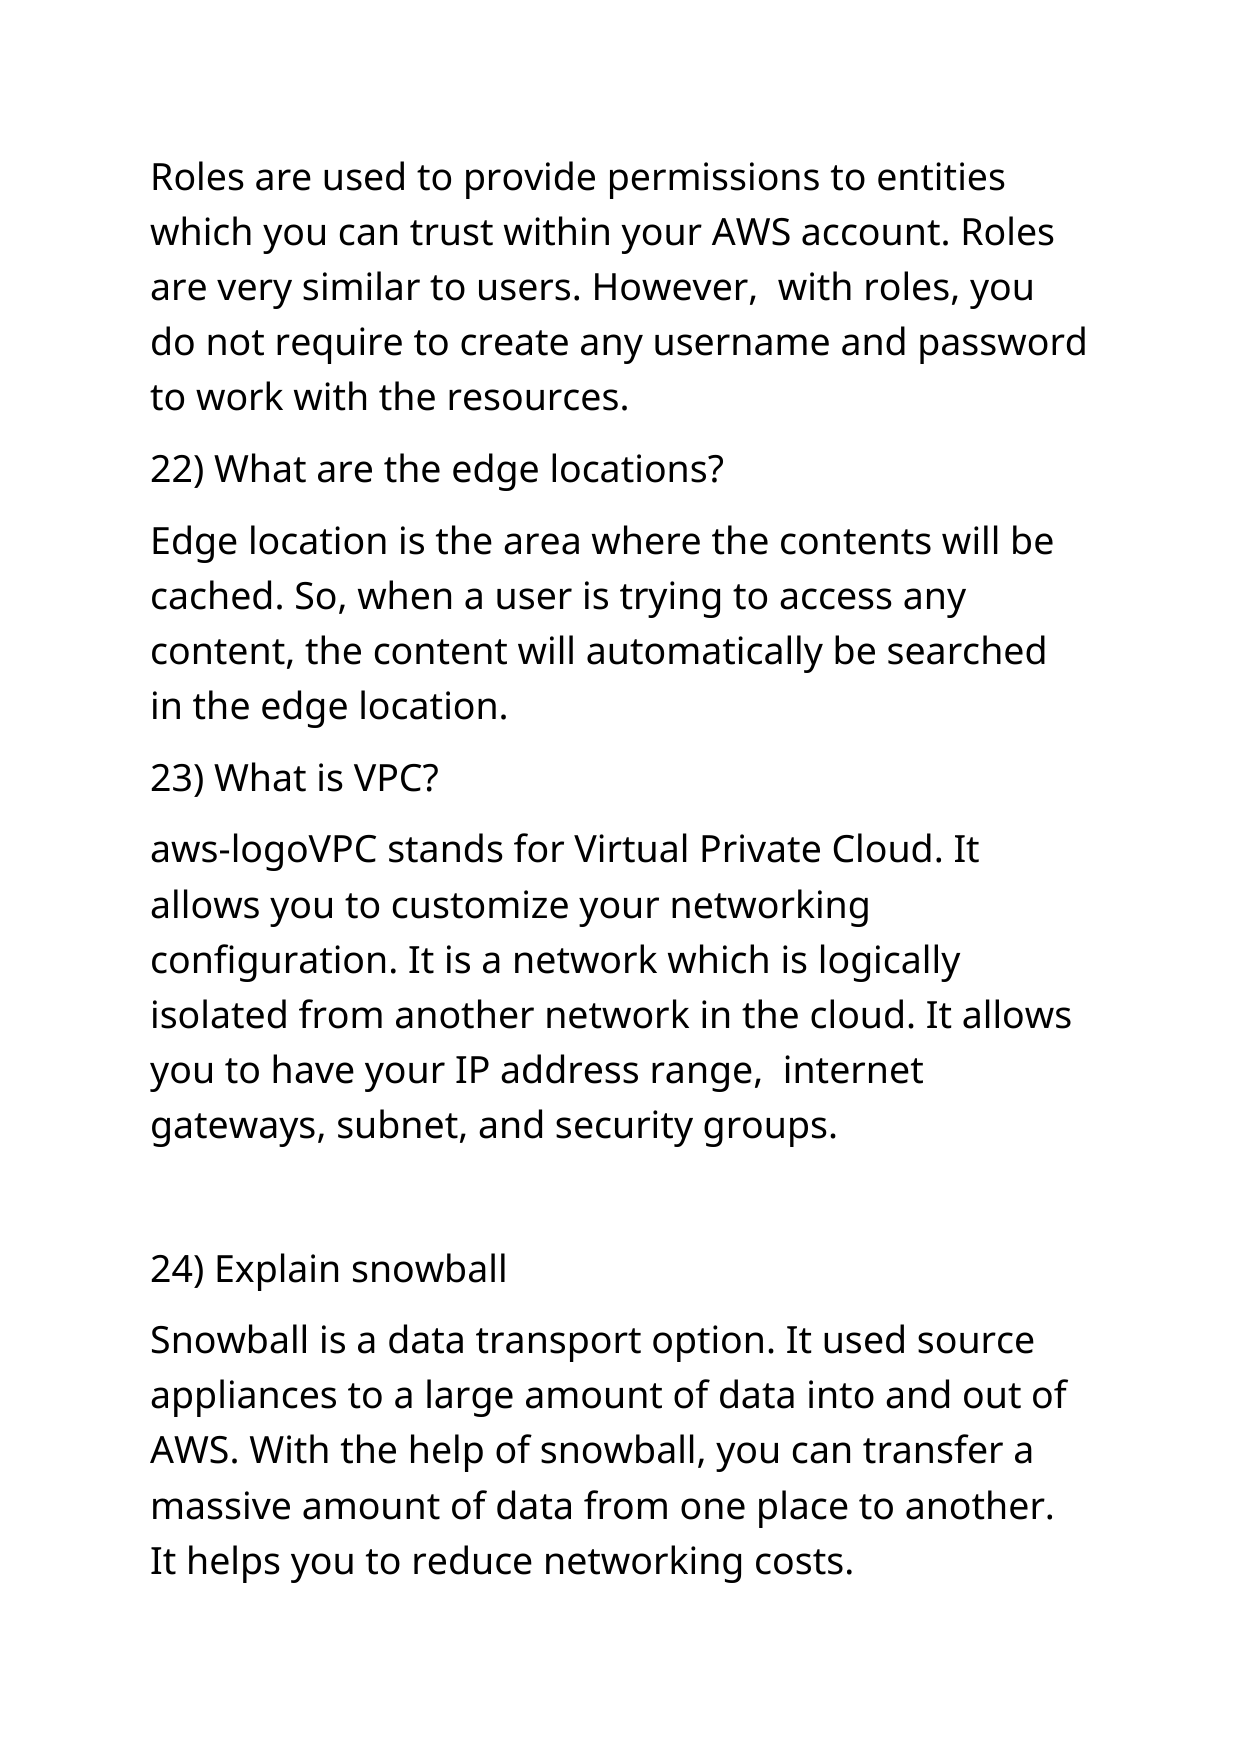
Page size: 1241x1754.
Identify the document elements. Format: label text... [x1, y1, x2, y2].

text Snowball is a data transport option. It used source appliances to a large amount of data into and out of AWS. With the help of snowball, you can transfer a massive amount of data from one place to another. It helps you to reduce networking costs. [150, 1314, 1090, 1585]
text Roles are used to provide permissions to entities which you can trust within your AWS account. Roles are very similar to users. However, with roles, you do not require to create any username and password to work with the resources. [150, 150, 1090, 421]
text 22) What are the edge locations? [150, 442, 1090, 493]
text 24) Explain snowball [150, 1242, 1090, 1293]
text aws-logoVPC stands for Virtual Private Cloud. It allows you to customize your networking configuration. It is a network which is logically isolated from another network in the cloud. It allows you to have your IP address range, internet gateways, subnet, and security groups. [150, 823, 1090, 1149]
text Edge location is the area where the contents will be cached. So, when a user is trying to access any content, the content will automatically be searched in the edge location. [150, 514, 1090, 730]
text 23) What is VPC? [150, 751, 1090, 802]
